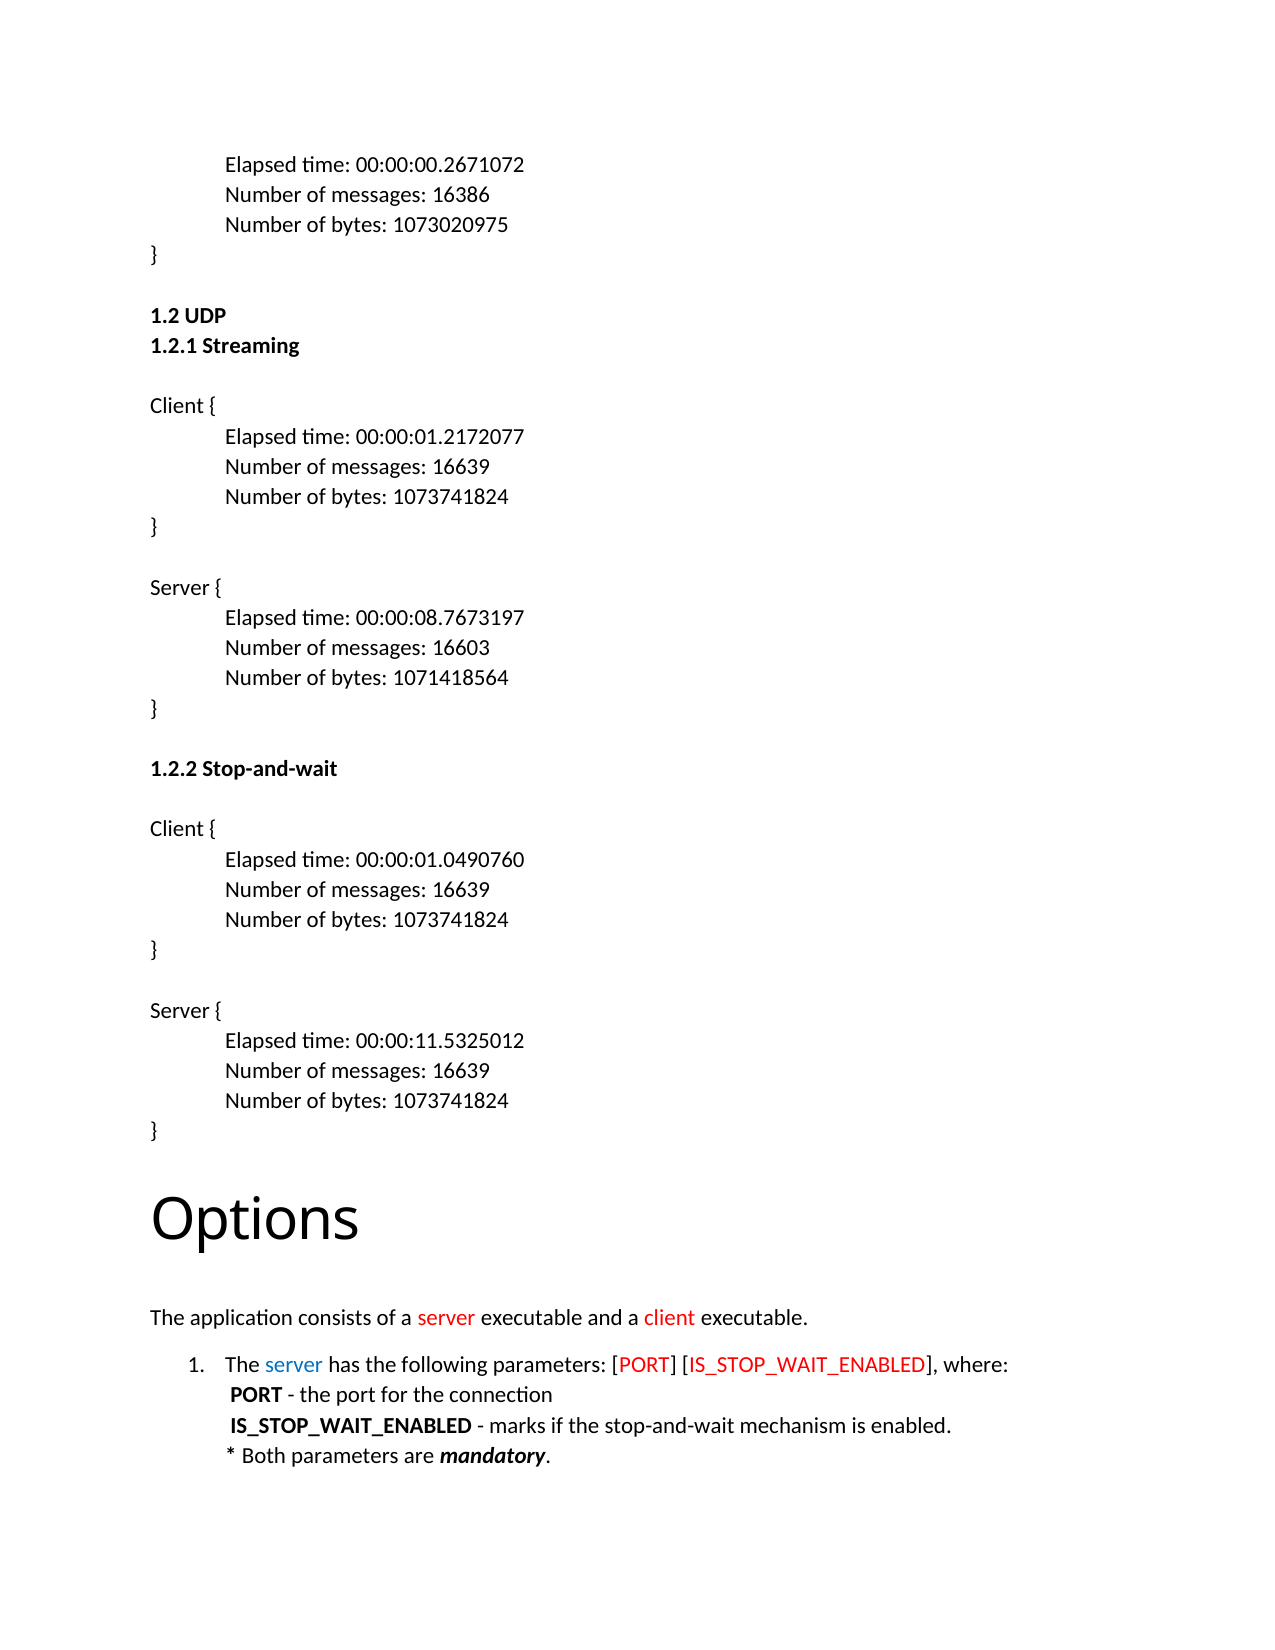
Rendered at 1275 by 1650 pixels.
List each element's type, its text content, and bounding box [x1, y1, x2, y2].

text Number of bytes: 1073741824 [150, 1086, 1125, 1114]
text } [150, 935, 1125, 963]
text } [150, 694, 1125, 722]
list * Both parameters are mandatory. [225, 1441, 1125, 1469]
text Elapsed time: 00:00:01.0490760 [150, 845, 1125, 873]
text 1.2 UDP [150, 301, 1125, 329]
text Number of messages: 16639 [150, 1056, 1125, 1084]
text Number of bytes: 1071418564 [150, 663, 1125, 692]
text Elapsed time: 00:00:00.2671072 [150, 150, 1125, 178]
list PORT - the port for the connection [225, 1381, 1125, 1408]
text The application consists of a server executable and a client executable. [150, 1303, 1125, 1331]
text } [150, 1117, 1125, 1145]
text Client { [150, 392, 1125, 420]
list The server has the following parameters: [PORT] [IS_STOP_WAIT_ENABLED], where: [187, 1350, 1125, 1378]
text Number of messages: 16639 [150, 452, 1125, 480]
text } [150, 241, 1125, 269]
text Number of bytes: 1073741824 [150, 482, 1125, 510]
list IS_STOP_WAIT_ENABLED - marks if the stop-and-wait mechanism is enabled. [225, 1411, 1125, 1439]
text Elapsed time: 00:00:08.7673197 [150, 603, 1125, 631]
text Number of bytes: 1073741824 [150, 905, 1125, 933]
text Client { [150, 814, 1125, 843]
title Options [150, 1177, 1125, 1257]
text Number of bytes: 1073020975 [150, 210, 1125, 238]
text Server { [150, 573, 1125, 601]
text 1.2.1 Streaming [150, 331, 1125, 359]
text Number of messages: 16639 [150, 875, 1125, 903]
text Number of messages: 16603 [150, 633, 1125, 661]
text } [150, 512, 1125, 541]
text Elapsed time: 00:00:11.5325012 [150, 1026, 1125, 1054]
text Server { [150, 996, 1125, 1024]
text Elapsed time: 00:00:01.2172077 [150, 422, 1125, 450]
text Number of messages: 16386 [150, 180, 1125, 208]
text 1.2.2 Stop-and-wait [150, 754, 1125, 782]
